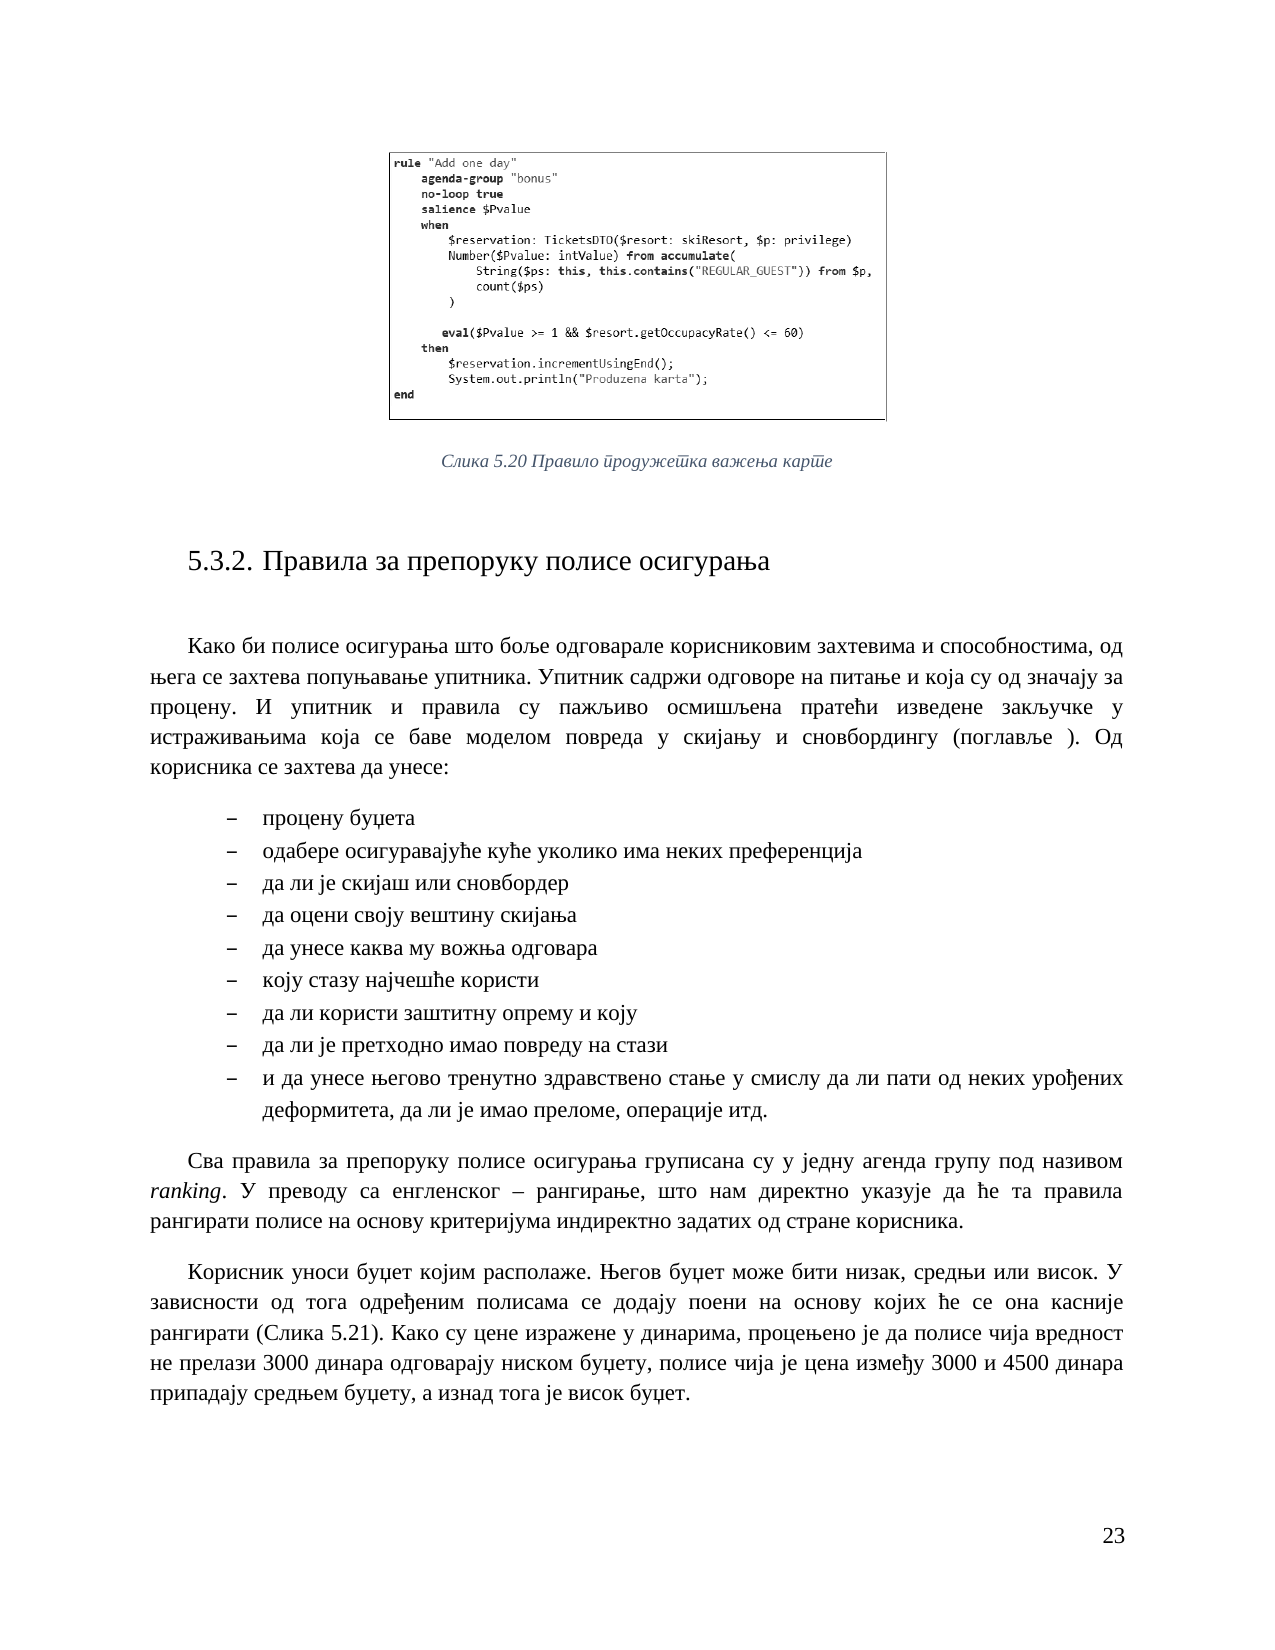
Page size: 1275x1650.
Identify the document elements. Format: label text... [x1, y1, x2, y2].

list одабере осигуравајуће куће уколико има неких преференција [225, 837, 1125, 865]
list да ли је претходно имао повреду на стази [225, 1031, 1125, 1059]
text Сва правила за препоруку полисе осигурања груписана су у једну агенда групу под називом ranking. У преводу са енгленског – рангирање, што нам директно указује да ће та правила рангирати полисе на основу критеријума индиректно задатих од стране корисника. [150, 1147, 1125, 1233]
list коју стазу најчешће користи [225, 966, 1125, 994]
list да оцени своју вештину скијања [225, 902, 1125, 930]
list и да унесе његово тренутно здравствено стање у смислу да ли пати од неких урођених деформитета, да ли је имао преломе, операције итд. [225, 1063, 1125, 1122]
list да ли користи заштитну опрему и коју [225, 999, 1125, 1027]
list да унесе каква му вожња одговара [225, 934, 1125, 962]
text Како би полисе осигурања што боље одговарале корисниковим захтевима и способностима, од њега се захтева попуњавање упитника. Упитник садржи одговоре на питање и која су од значају за процену. И упитник и правила су пажљиво осмишљена пратећи изведене закључке у истраживањима која се баве моделом повреда у скијању и сновбордингу (поглавље ). Од корисника се захтева да унесе: [150, 632, 1125, 780]
list да ли је скијаш или сновбордер [225, 869, 1125, 897]
subtitle Правила за препоруку полисе осигурања [187, 543, 1125, 576]
list процену буџета [225, 804, 1125, 833]
